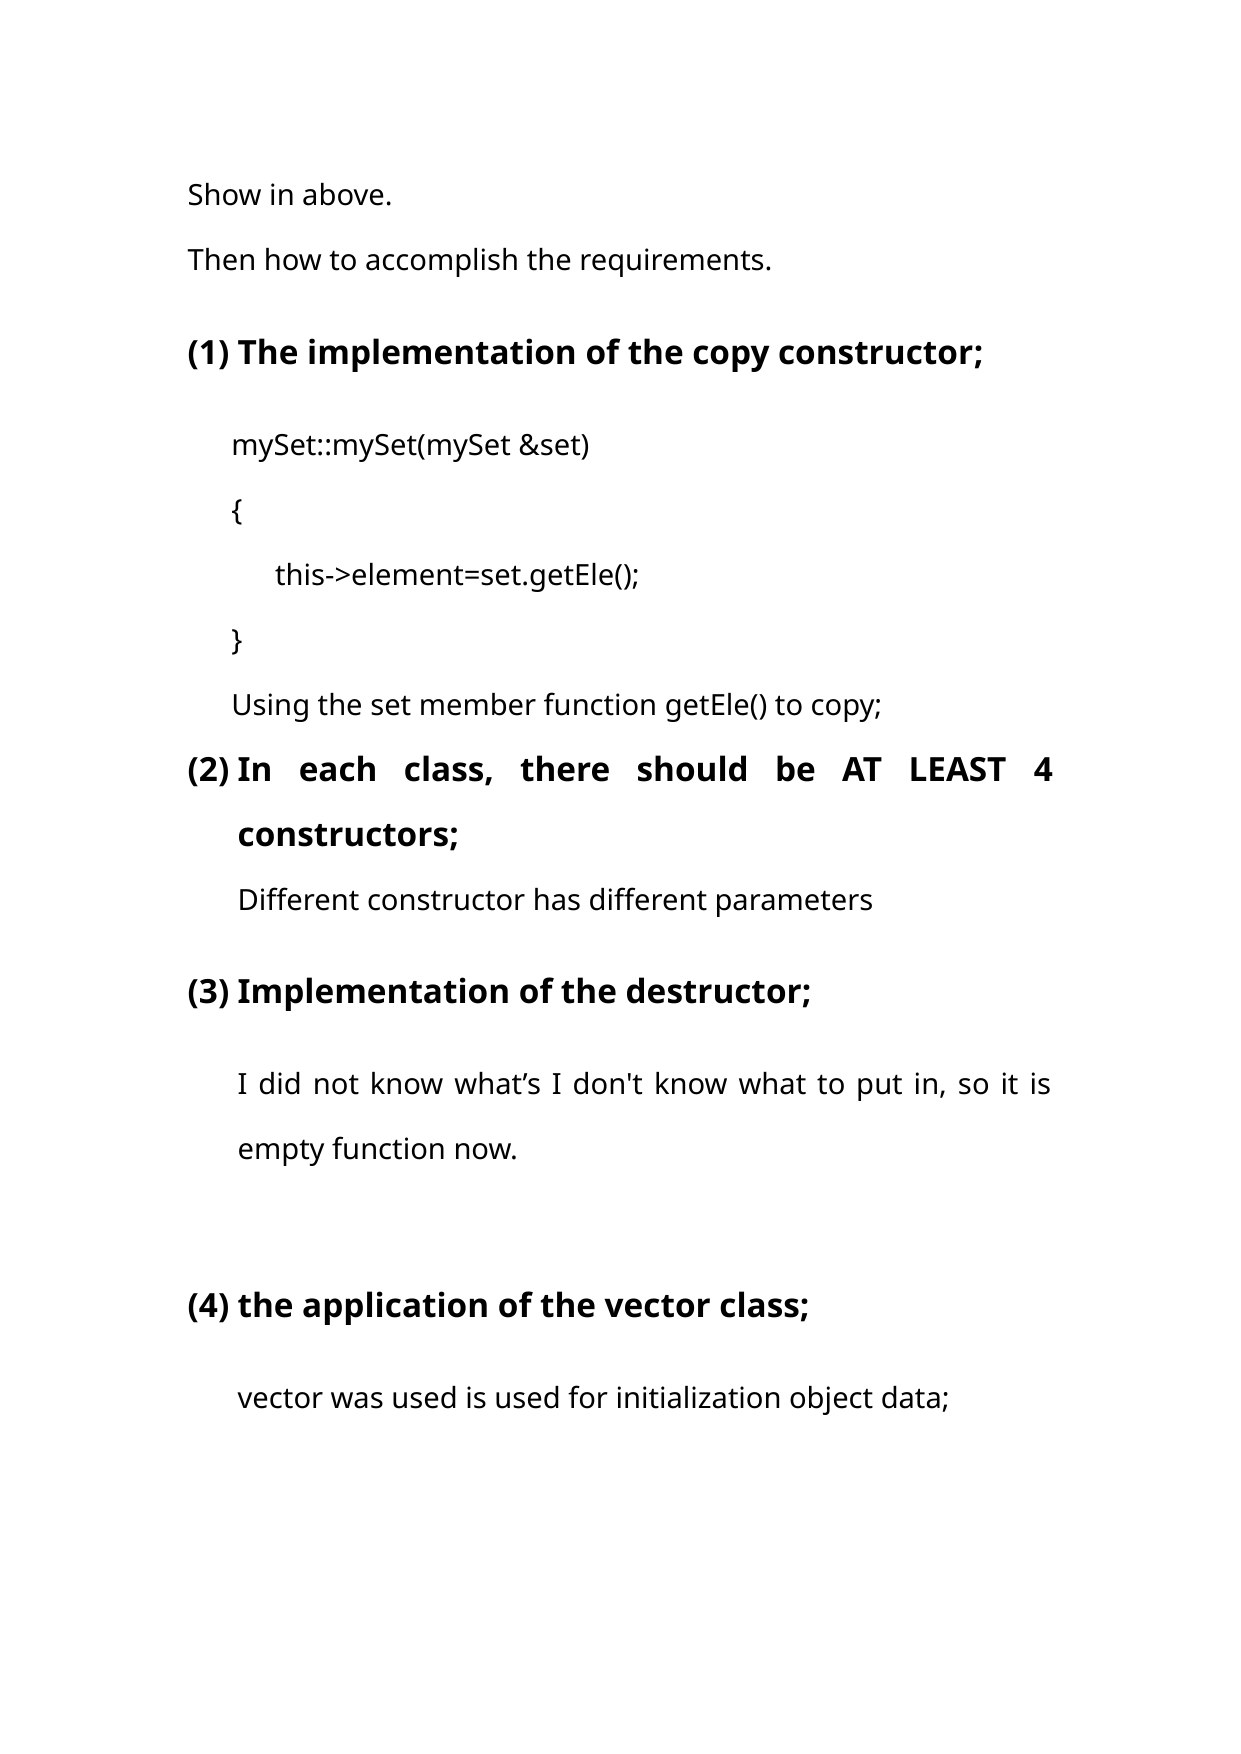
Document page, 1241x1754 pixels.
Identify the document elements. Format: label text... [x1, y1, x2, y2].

text { [187, 476, 1053, 541]
text Using the set member function getEle() to copy; [187, 671, 1053, 736]
list Different constructor has different parameters [237, 866, 1053, 931]
subtitle Implementation of the destructor; [187, 958, 1053, 1023]
list In each class, there should be AT LEAST 4 constructors; [187, 736, 1053, 866]
text Show in above. [187, 162, 1053, 227]
text } [187, 606, 1053, 671]
list I did not know what’s I don't know what to put in, so it is empty function now. [237, 1050, 1053, 1180]
subtitle the application of the vector class; [187, 1272, 1053, 1337]
text mySet::mySet(mySet &set) [187, 411, 1053, 476]
text Then how to accomplish the requirements. [187, 227, 1053, 292]
subtitle The implementation of the copy constructor; [187, 319, 1053, 384]
text this->element=set.getEle(); [187, 541, 1053, 606]
list vector was used is used for initialization object data; [237, 1364, 1053, 1429]
